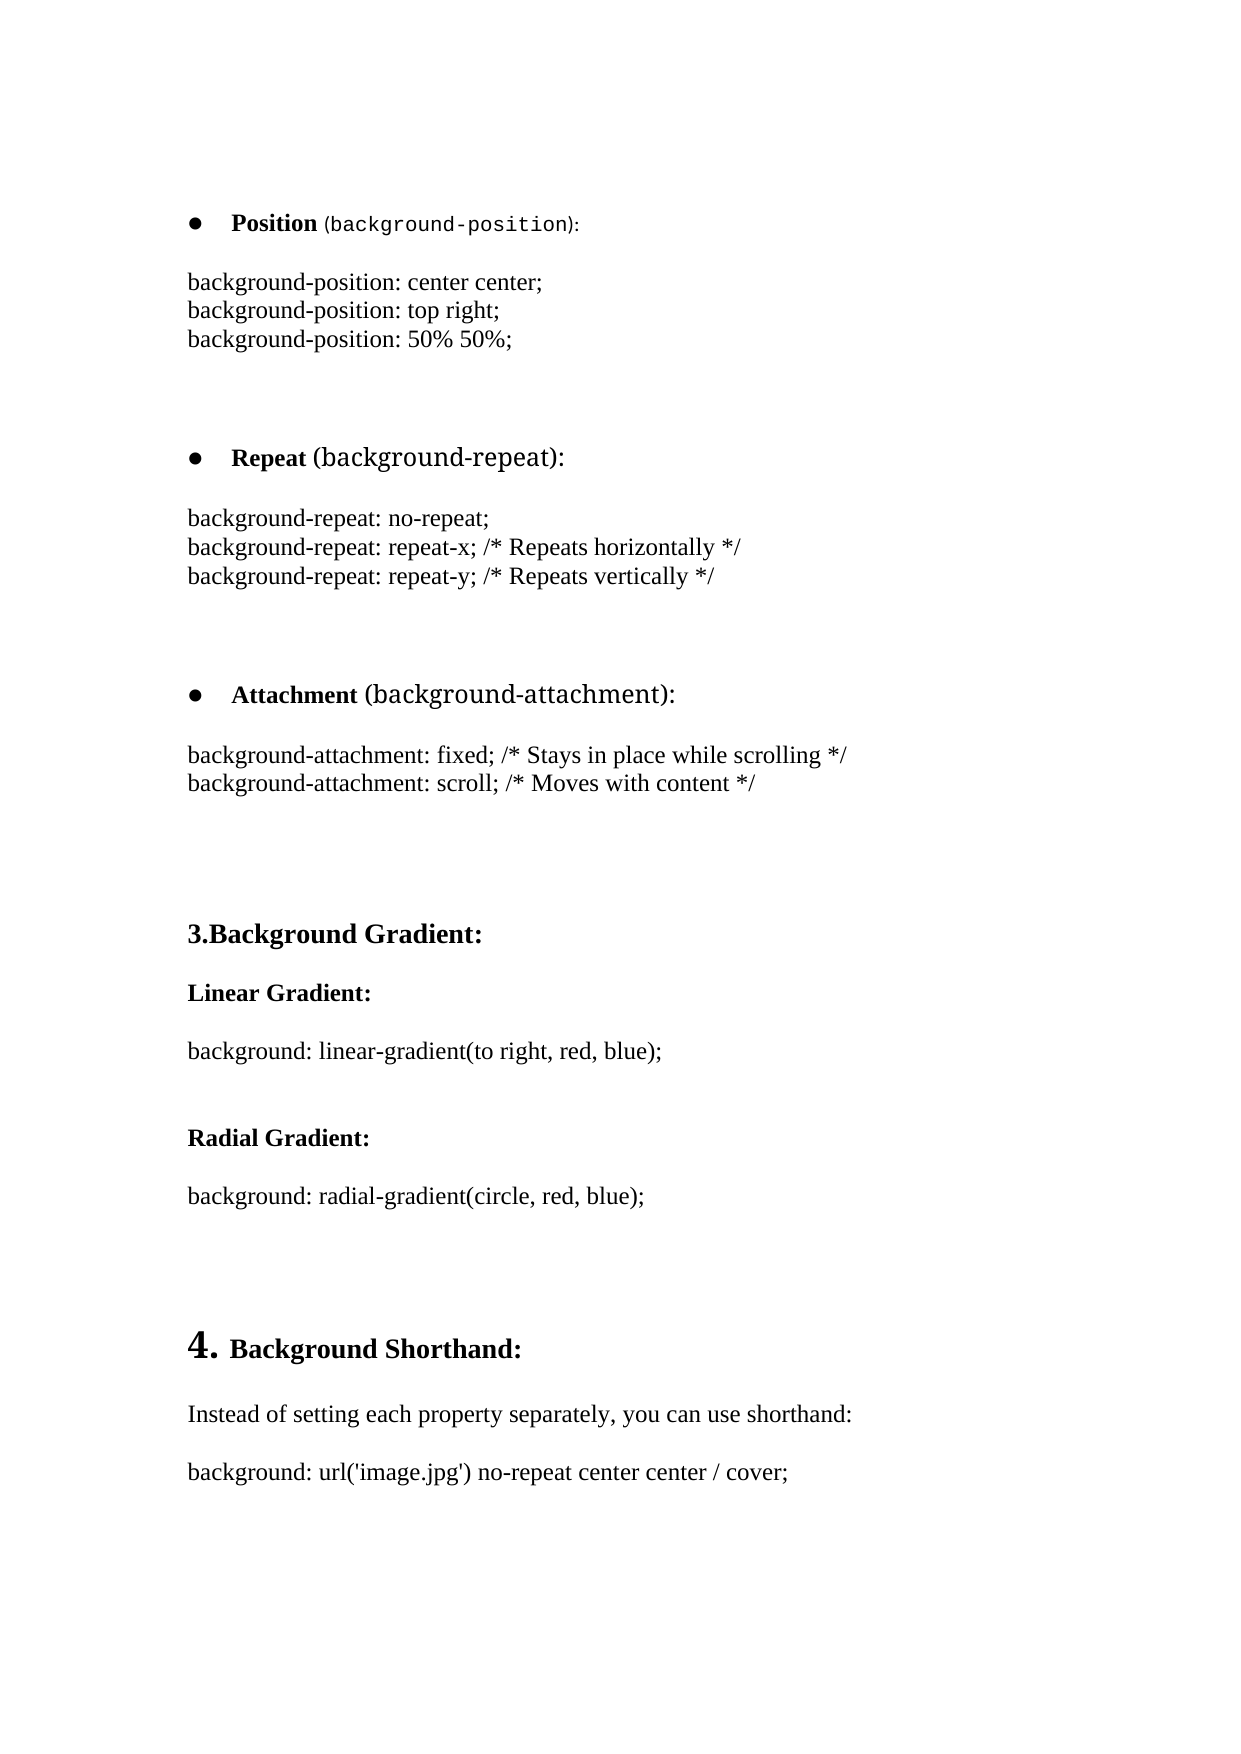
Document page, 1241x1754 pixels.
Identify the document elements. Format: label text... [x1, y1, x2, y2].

text background-position: top right; [187, 295, 1053, 324]
subtitle Radial Gradient: [187, 1123, 1053, 1152]
text background-attachment: scroll; /* Moves with content */ [187, 768, 1053, 797]
text Instead of setting each property separately, you can use shorthand: [187, 1399, 1053, 1428]
text background-position: center center; [187, 267, 1053, 295]
text background-repeat: no-repeat; [187, 503, 1053, 532]
text background: linear-gradient(to right, red, blue); [187, 1036, 1053, 1065]
text background-attachment: fixed; /* Stays in place while scrolling */ [187, 740, 1053, 768]
list Attachment (background-attachment): [187, 677, 1053, 711]
subtitle Background Shorthand: [187, 1319, 1053, 1370]
list Repeat (background-repeat): [187, 440, 1053, 474]
text background-position: 50% 50%; [187, 324, 1053, 353]
text background: url('image.jpg') no-repeat center center / cover; [187, 1457, 1053, 1486]
text background: radial-gradient(circle, red, blue); [187, 1181, 1053, 1209]
text background-repeat: repeat-x; /* Repeats horizontally */ [187, 532, 1053, 561]
subtitle Linear Gradient: [187, 978, 1053, 1007]
subtitle 3.Background Gradient: [187, 917, 1053, 949]
list Position (background-position): [187, 208, 1053, 237]
text background-repeat: repeat-y; /* Repeats vertically */ [187, 561, 1053, 589]
